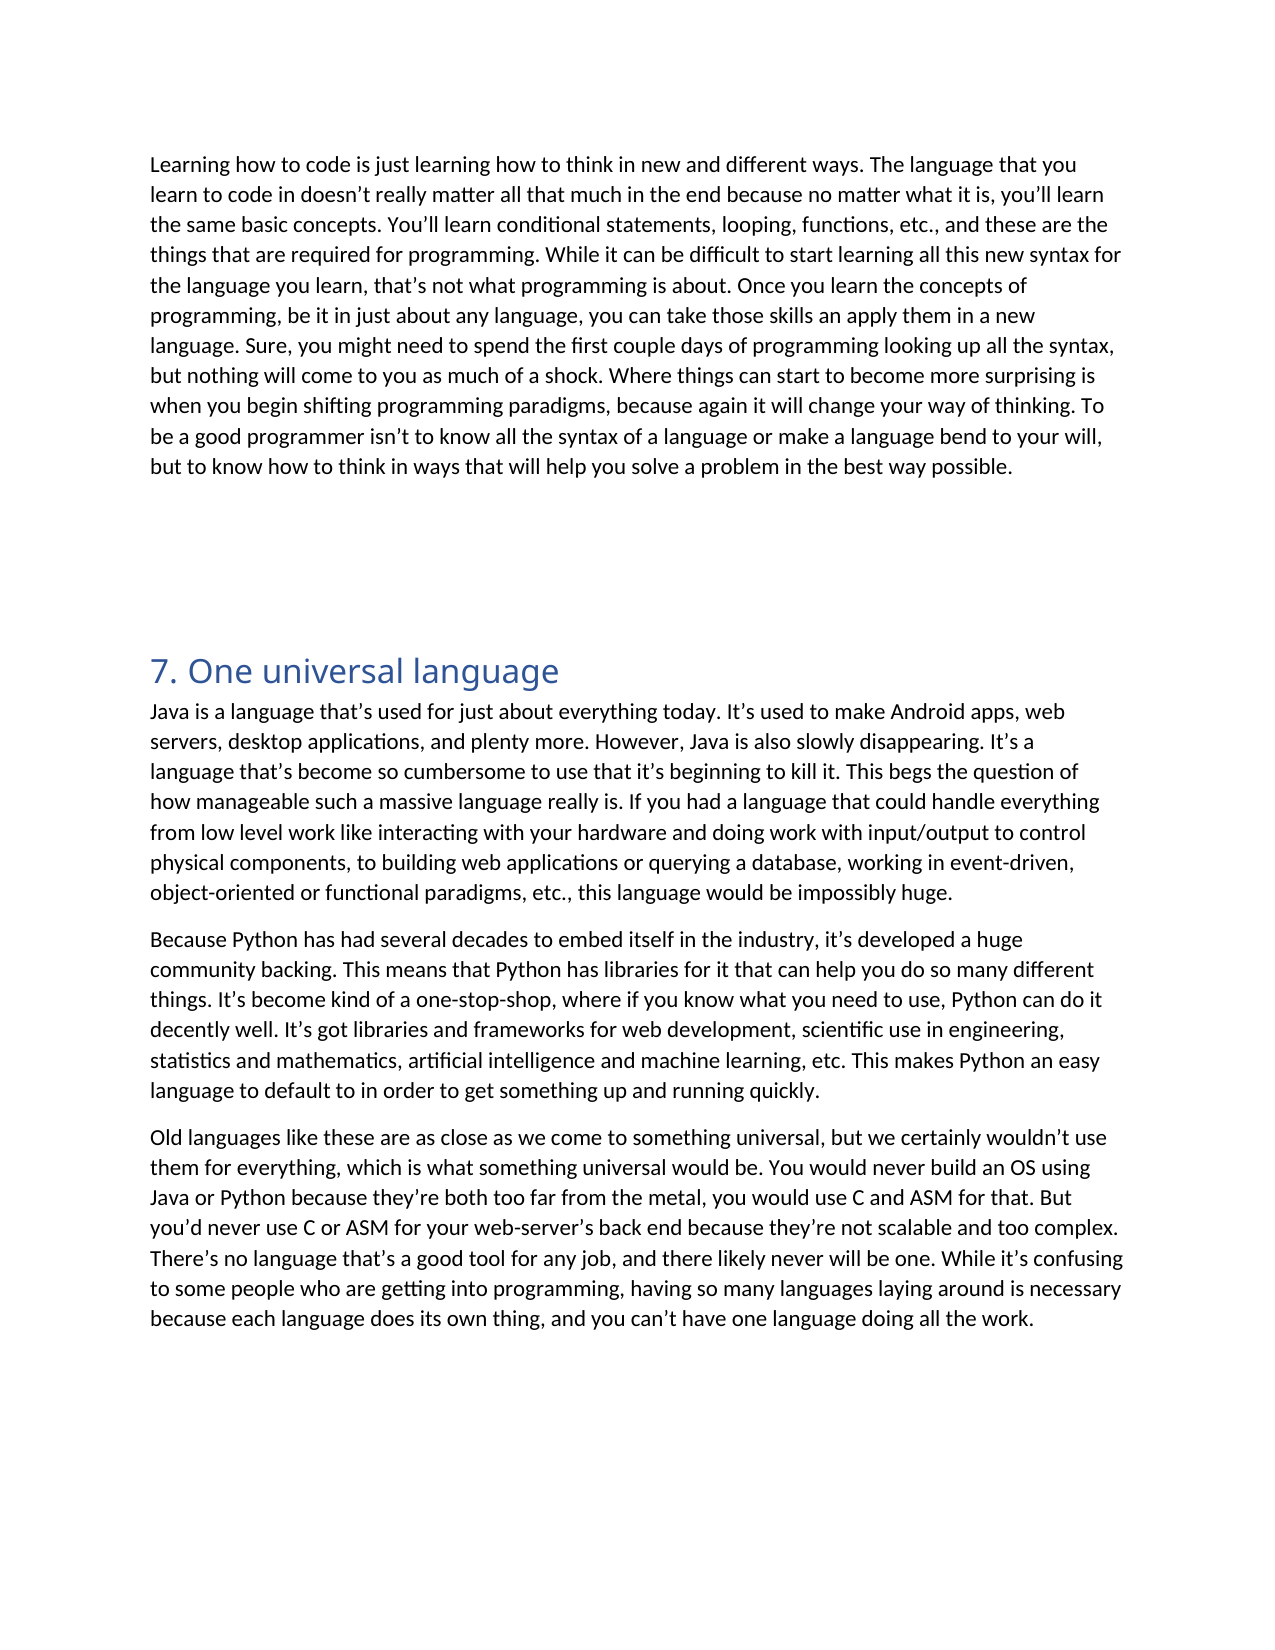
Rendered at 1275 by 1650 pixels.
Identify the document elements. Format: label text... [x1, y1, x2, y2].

text Old languages like these are as close as we come to something universal, but we certainly wouldn’t use them for everything, which is what something universal would be. You would never build an OS using Java or Python because they’re both too far from the metal, you would use C and ASM for that. But you’d never use C or ASM for your web-server’s back end because they’re not scalable and too complex. There’s no language that’s a good tool for any job, and there likely never will be one. While it’s confusing to some people who are getting into programming, having so many languages laying around is necessary because each language does its own thing, and you can’t have one language doing all the work. [150, 1123, 1125, 1332]
text Learning how to code is just learning how to think in new and different ways. The language that you learn to code in doesn’t really matter all that much in the end because no matter what it is, you’ll learn the same basic concepts. You’ll learn conditional statements, looping, functions, etc., and these are the things that are required for programming. While it can be difficult to start learning all this new syntax for the language you learn, that’s not what programming is about. Once you learn the concepts of programming, be it in just about any language, you can take those skills an apply them in a new language. Sure, you might need to spend the first couple days of programming looking up all the syntax, but nothing will come to you as much of a shock. Where things can start to become more surprising is when you begin shifting programming paradigms, because again it will change your way of thinking. To be a good programmer isn’t to know all the syntax of a language or make a language bend to your will, but to know how to think in ways that will help you solve a problem in the best way possible. [150, 150, 1125, 480]
text Because Python has had several decades to embed itself in the industry, it’s developed a huge community backing. This means that Python has libraries for it that can help you do so many different things. It’s become kind of a one-stop-shop, where if you know what you need to use, Python can do it decently well. It’s got libraries and frameworks for web development, scientific use in engineering, statistics and mathematics, artificial intelligence and machine learning, etc. This makes Python an easy language to default to in order to get something up and running quickly. [150, 925, 1125, 1104]
subtitle One universal language [150, 648, 1125, 693]
text Java is a language that’s used for just about everything today. It’s used to make Android apps, web servers, desktop applications, and plenty more. However, Java is also slowly disappearing. It’s a language that’s become so cumbersome to use that it’s beginning to kill it. This begs the question of how manageable such a massive language really is. If you had a language that could handle everything from low level work like interacting with your hardware and doing work with input/output to control physical components, to building web applications or querying a database, working in event-driven, object-oriented or functional paradigms, etc., this language would be impossibly huge. [150, 697, 1125, 906]
